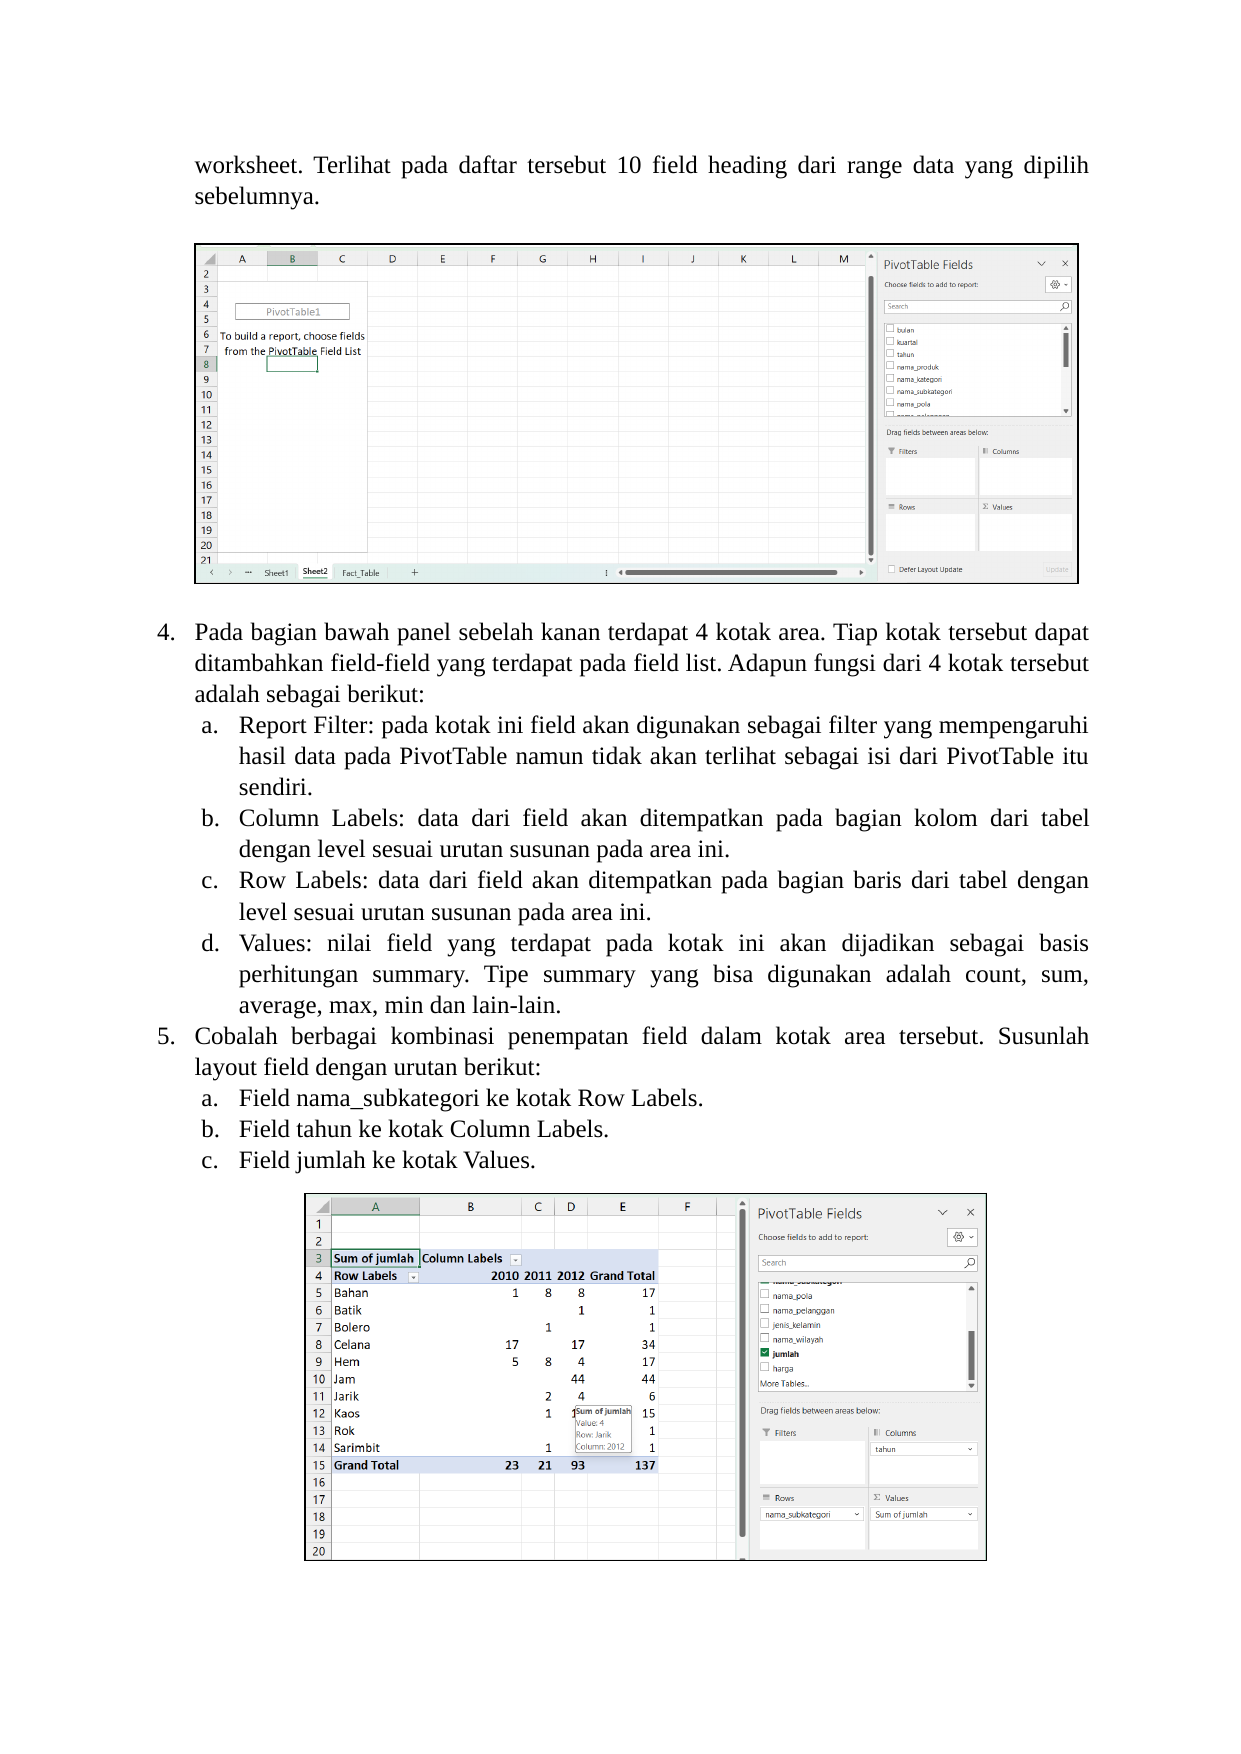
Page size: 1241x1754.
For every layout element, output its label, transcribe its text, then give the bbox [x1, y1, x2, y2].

list Report Filter: pada kotak ini field akan digunakan sebagai filter yang mempengaruhi hasil data pada PivotTable namun tidak akan terlihat sebagai isi dari PivotTable itu sendiri. [201, 710, 1090, 801]
list Cobalah berbagai kombinasi penempatan field dalam kotak area tersebut. Susunlah layout field dengan urutan berikut: [157, 1021, 1090, 1081]
list Field nama_subkategori ke kotak Row Labels. [201, 1083, 1090, 1112]
list Row Labels: data dari field akan ditempatkan pada bagian baris dari tabel dengan level sesuai urutan susunan pada area ini. [201, 866, 1090, 925]
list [157, 150, 1090, 210]
picture [196, 245, 1077, 583]
list Field tahun ke kotak Column Labels. [201, 1114, 1090, 1143]
list Field jumlah ke kotak Values. [201, 1145, 1090, 1174]
picture [306, 1194, 986, 1560]
list Values: nilai field yang terdapat pada kotak ini akan dijadikan sebagai basis perhitungan summary. Tipe summary yang bisa digunakan adalah count, sum, average, max, min dan lain-lain. [201, 928, 1090, 1018]
list Pada bagian bawah panel sebelah kanan terdapat 4 kotak area. Tiap kotak tersebut dapat ditambahkan field-field yang terdapat pada field list. Adapun fungsi dari 4 kotak tersebut adalah sebagai berikut: [157, 617, 1090, 708]
list Column Labels: data dari field akan ditempatkan pada bagian kolom dari tabel dengan level sesuai urutan susunan pada area ini. [201, 803, 1090, 863]
